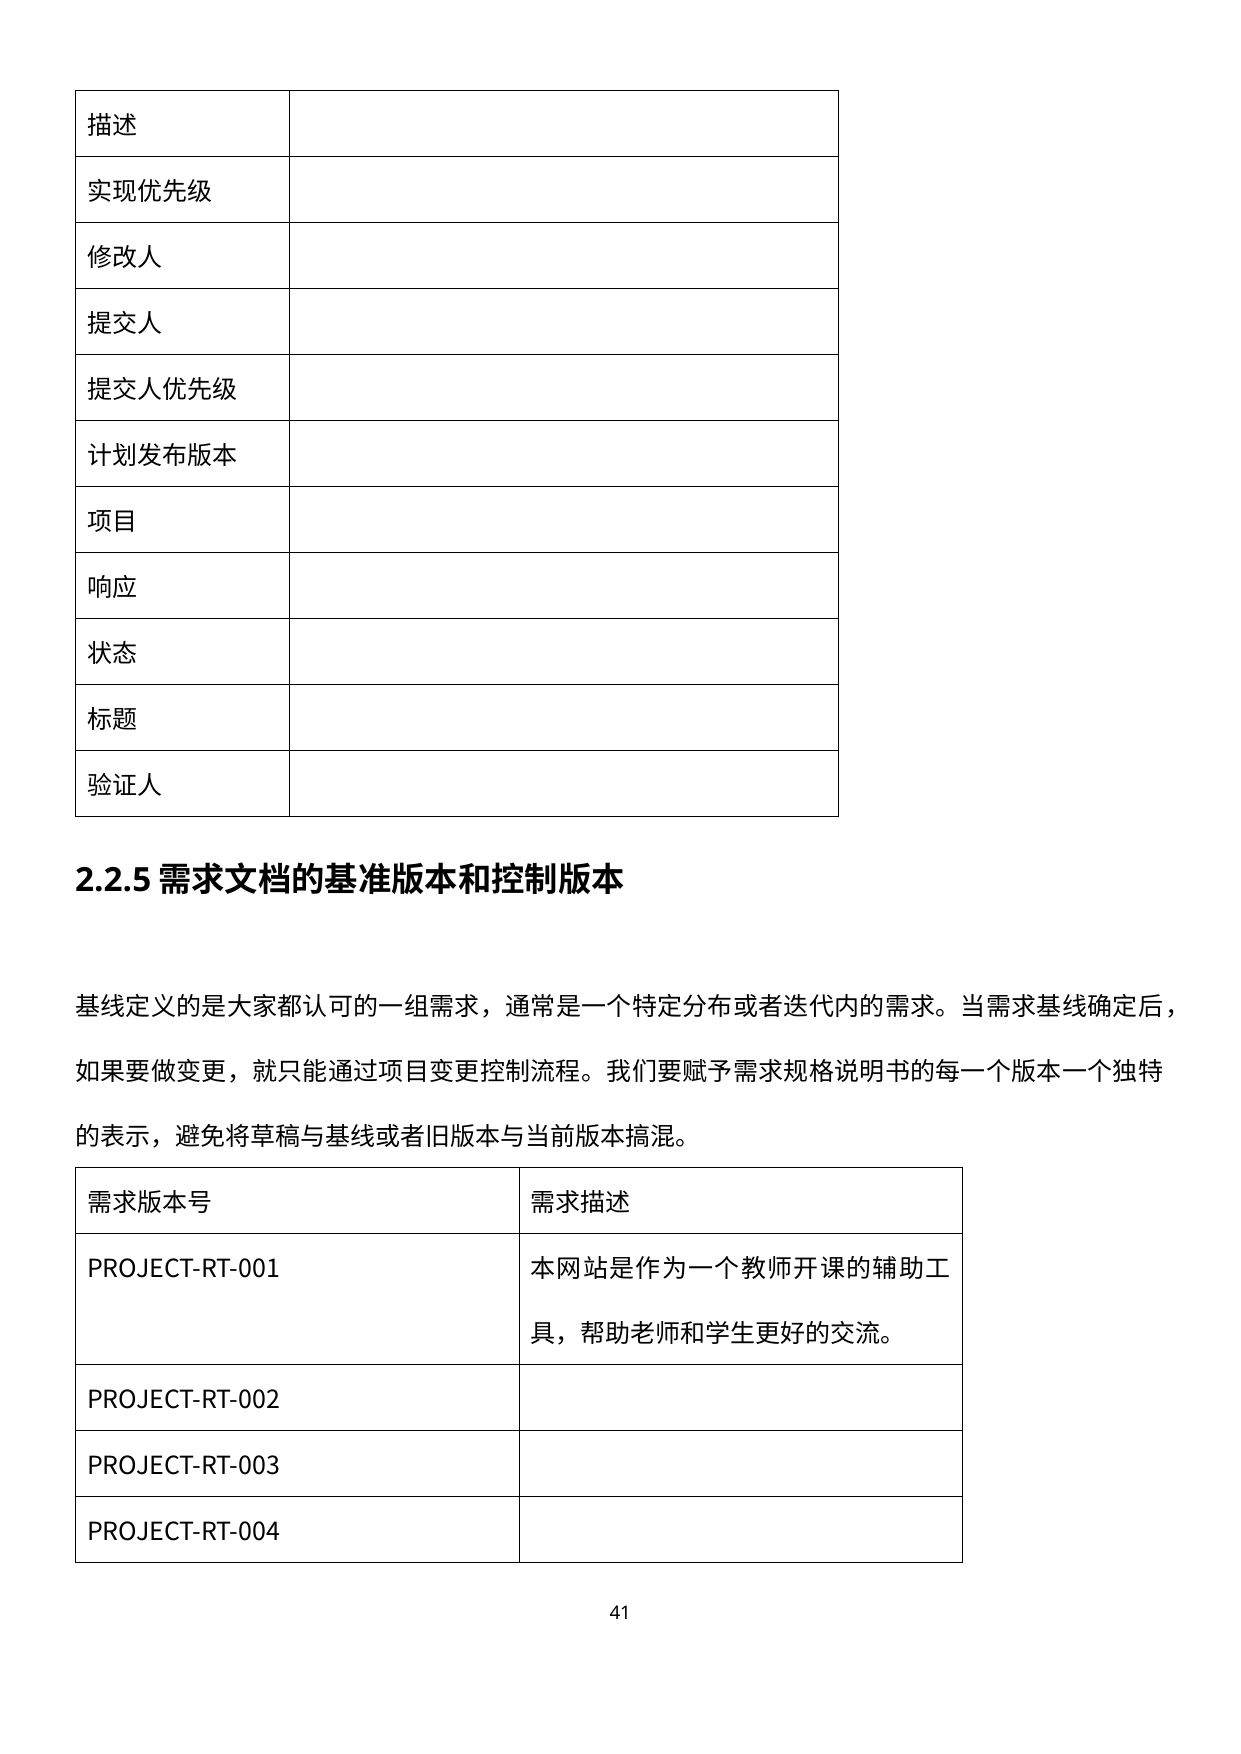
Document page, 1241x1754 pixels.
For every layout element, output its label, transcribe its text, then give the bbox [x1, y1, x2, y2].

text 基线定义的是大家都认可的一组需求，通常是一个特定分布或者迭代内的需求。当需求基线确定后，如果要做变更，就只能通过项目变更控制流程。我们要赋予需求规格说明书的每一个版本一个独特的表示，避免将草稿与基线或者旧版本与当前版本搞混。 [75, 972, 1165, 1167]
table_cell [290, 157, 838, 222]
table_cell [520, 1431, 962, 1496]
table_cell [290, 619, 838, 684]
table_cell [290, 421, 838, 486]
table_cell PROJECT-RT-002 [76, 1365, 519, 1430]
table_cell 本网站是作为一个教师开课的辅助工具，帮助老师和学生更好的交流。 [520, 1234, 962, 1364]
table_header 需求版本号 [76, 1168, 519, 1233]
subtitle 2.2.5需求文档的基准版本和控制版本 [75, 844, 1165, 909]
table_cell 标题 [76, 685, 289, 750]
table_cell PROJECT-RT-003 [76, 1431, 519, 1496]
table_cell PROJECT-RT-004 [76, 1497, 519, 1562]
table_cell [290, 355, 838, 420]
table_cell [290, 487, 838, 552]
table_cell 验证人 [76, 751, 289, 816]
table_cell [290, 685, 838, 750]
table_cell [290, 553, 838, 618]
table_cell [290, 751, 838, 816]
table_cell [290, 289, 838, 354]
table_cell 提交人优先级 [76, 355, 289, 420]
table_cell [290, 91, 838, 156]
table_cell [520, 1497, 962, 1562]
table_cell 提交人 [76, 289, 289, 354]
table_cell 实现优先级 [76, 157, 289, 222]
table_cell 计划发布版本 [76, 421, 289, 486]
table_cell 描述 [76, 91, 289, 156]
table_cell [290, 223, 838, 288]
table_cell [520, 1365, 962, 1430]
table_cell 修改人 [76, 223, 289, 288]
table_header 需求描述 [520, 1168, 962, 1233]
table_cell 响应 [76, 553, 289, 618]
table_cell PROJECT-RT-001 [76, 1234, 519, 1364]
table_cell 项目 [76, 487, 289, 552]
table_cell 状态 [76, 619, 289, 684]
